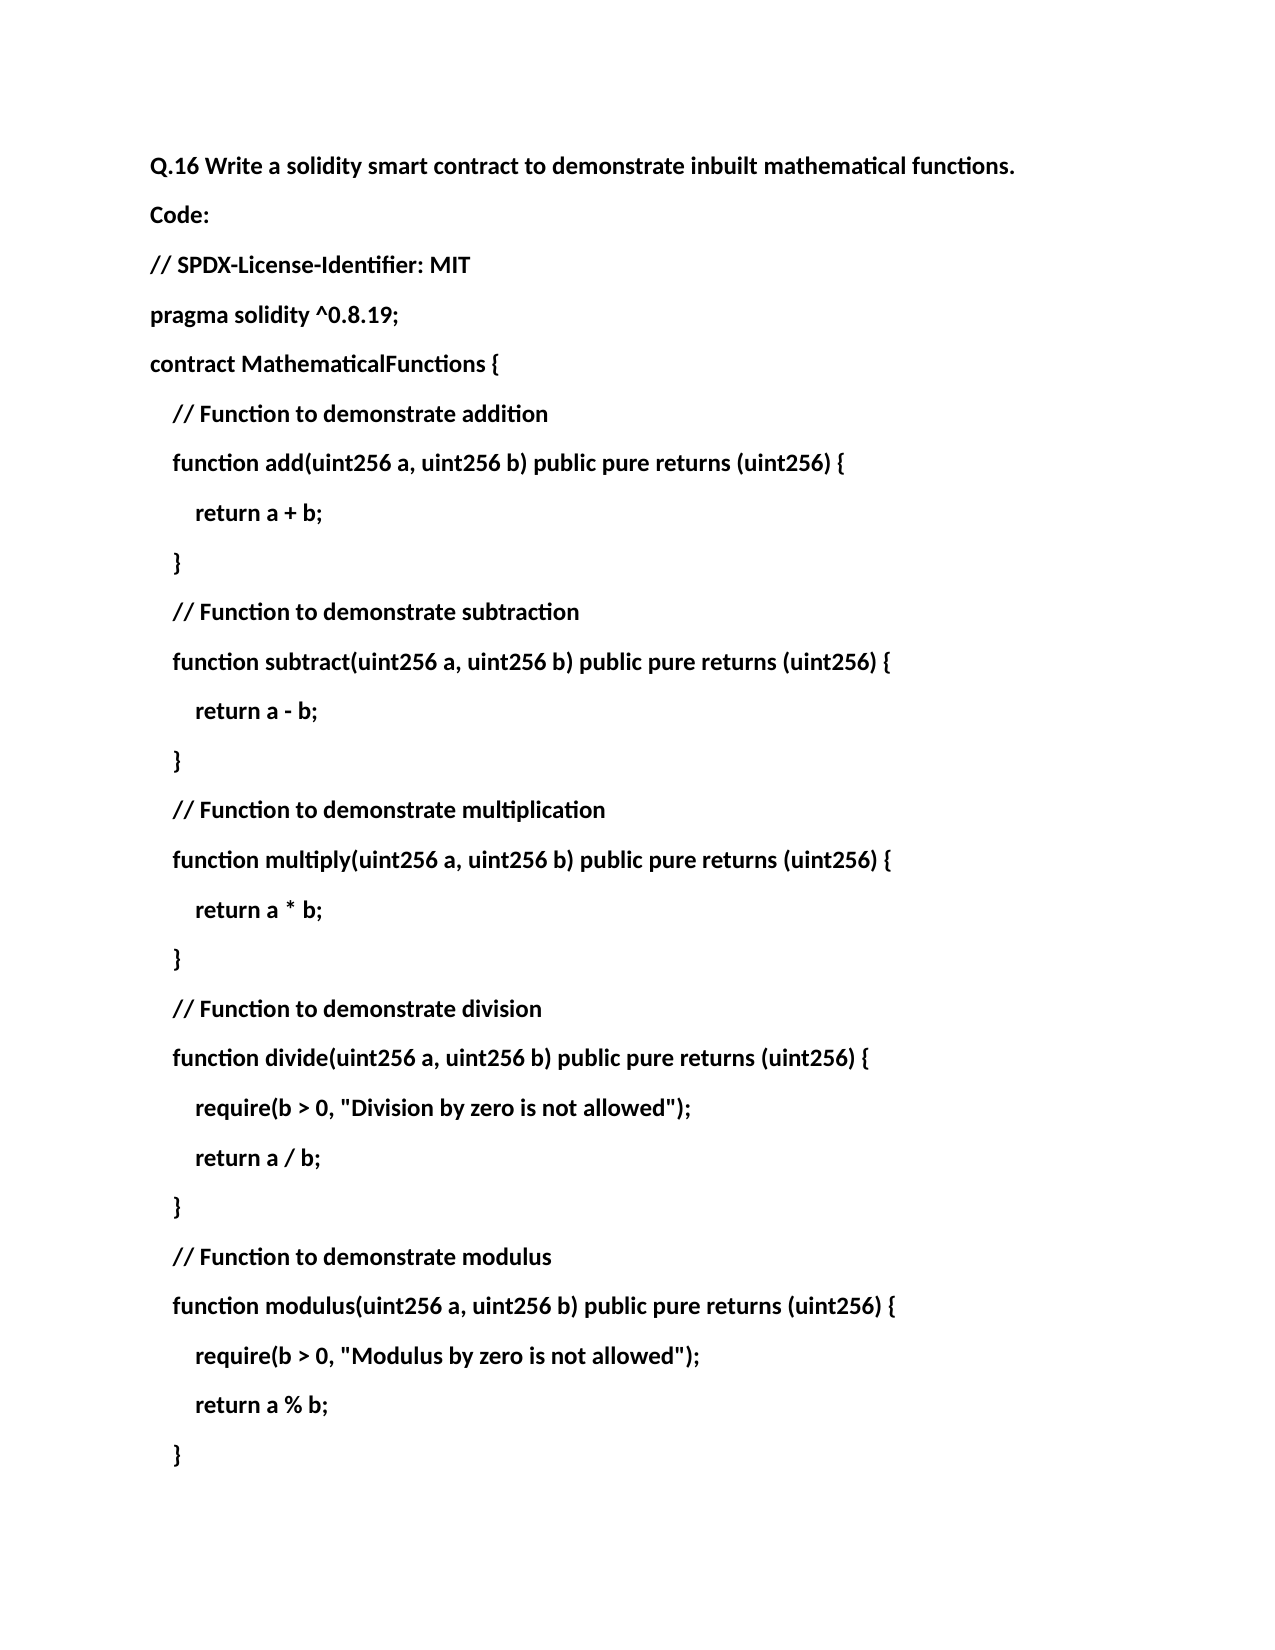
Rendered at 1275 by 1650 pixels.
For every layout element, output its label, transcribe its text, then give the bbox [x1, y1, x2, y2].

text // Function to demonstrate subtraction [150, 596, 1125, 627]
text Q.16 Write a solidity smart contract to demonstrate inbuilt mathematical functions. [150, 150, 1125, 181]
text function divide(uint256 a, uint256 b) public pure returns (uint256) { [150, 1042, 1125, 1073]
text require(b > 0, "Modulus by zero is not allowed"); [150, 1340, 1125, 1371]
text Code: [150, 199, 1125, 230]
text return a % b; [150, 1389, 1125, 1420]
text return a * b; [150, 894, 1125, 924]
text } [150, 547, 1125, 577]
text function modulus(uint256 a, uint256 b) public pure returns (uint256) { [150, 1290, 1125, 1321]
text // Function to demonstrate addition [150, 398, 1125, 428]
text // Function to demonstrate modulus [150, 1241, 1125, 1271]
text // Function to demonstrate multiplication [150, 794, 1125, 825]
text // Function to demonstrate division [150, 993, 1125, 1023]
text return a + b; [150, 497, 1125, 528]
text } [150, 943, 1125, 974]
text function subtract(uint256 a, uint256 b) public pure returns (uint256) { [150, 646, 1125, 676]
text } [150, 1191, 1125, 1222]
text pragma solidity ^0.8.19; [150, 299, 1125, 329]
text } [150, 745, 1125, 776]
text function add(uint256 a, uint256 b) public pure returns (uint256) { [150, 447, 1125, 478]
text function multiply(uint256 a, uint256 b) public pure returns (uint256) { [150, 844, 1125, 875]
text return a - b; [150, 695, 1125, 726]
text return a / b; [150, 1142, 1125, 1172]
text require(b > 0, "Division by zero is not allowed"); [150, 1092, 1125, 1123]
text // SPDX-License-Identifier: MIT [150, 249, 1125, 280]
text } [150, 1439, 1125, 1470]
text contract MathematicalFunctions { [150, 348, 1125, 379]
